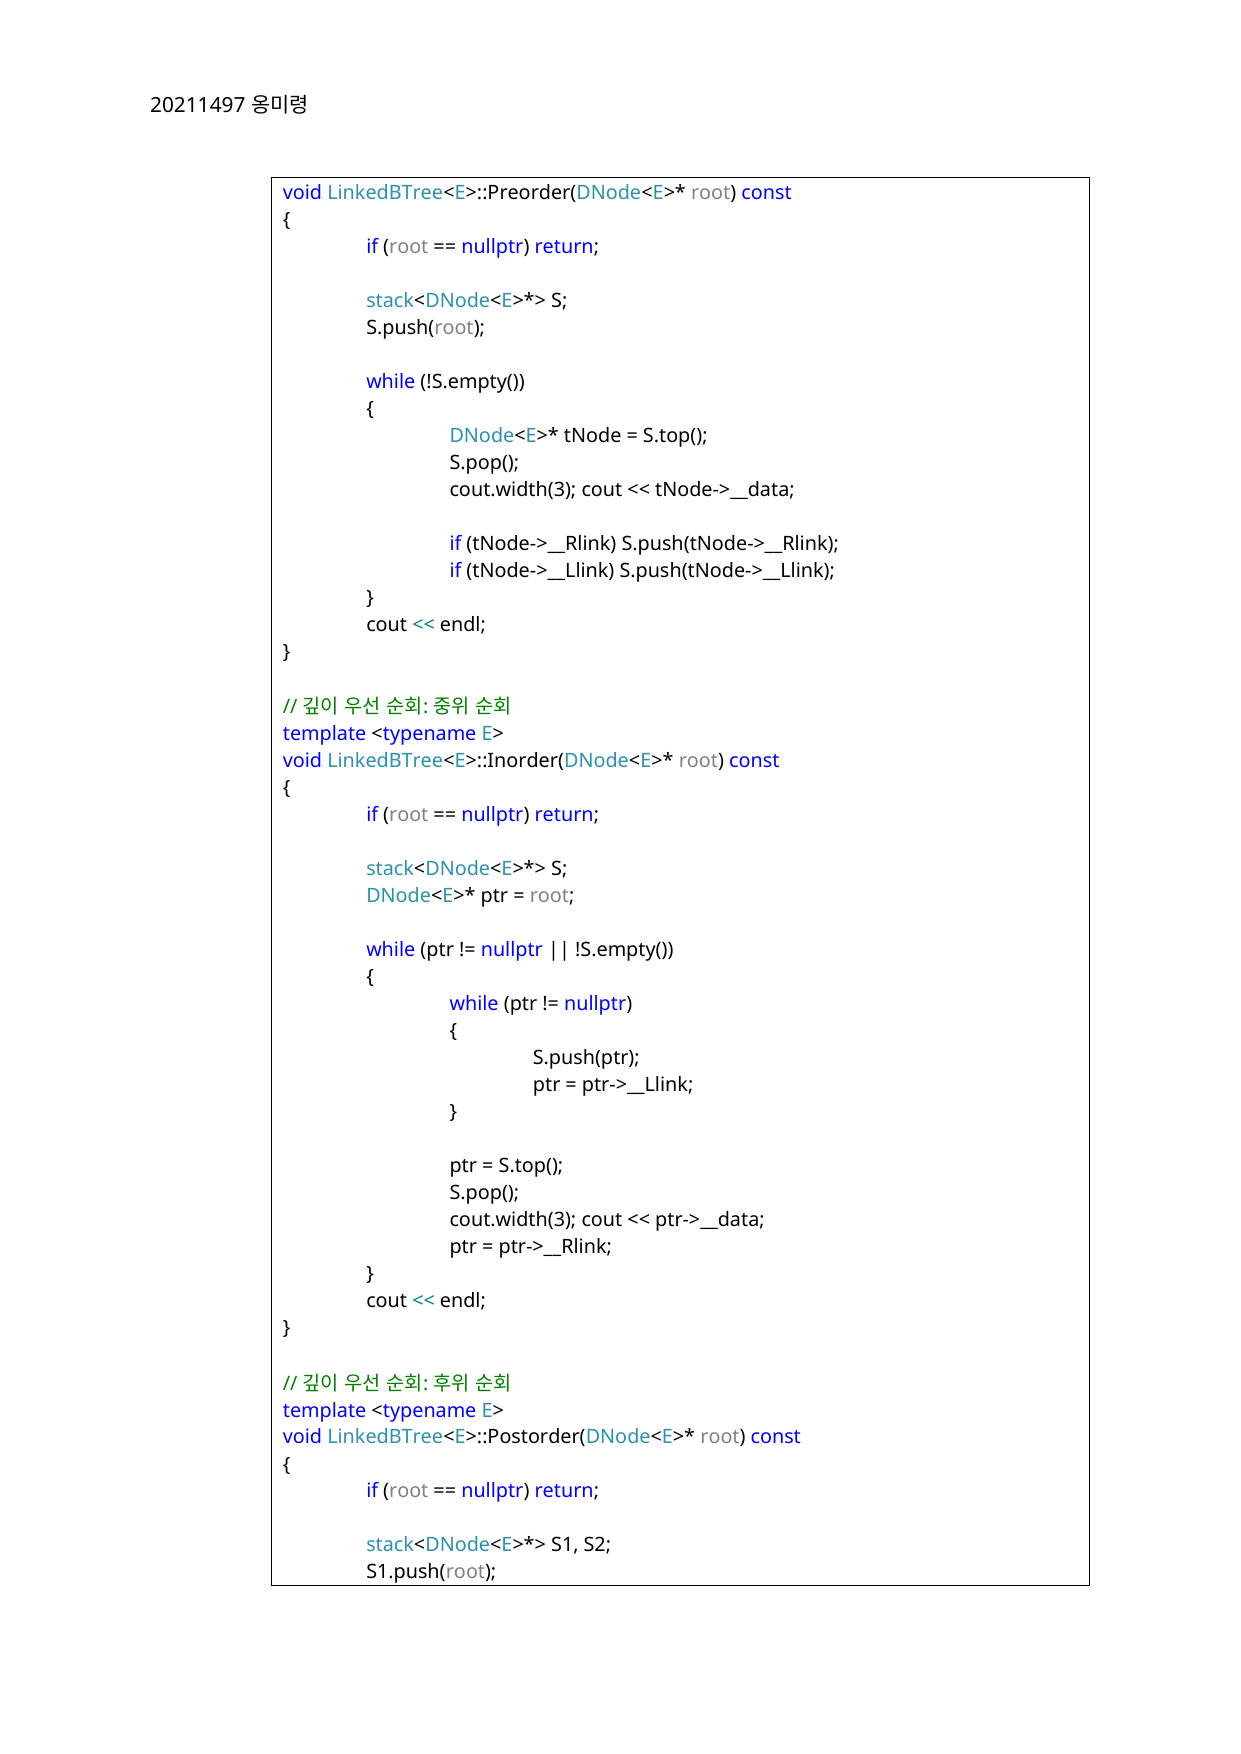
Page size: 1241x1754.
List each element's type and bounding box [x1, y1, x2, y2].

table_header [272, 178, 1089, 1585]
